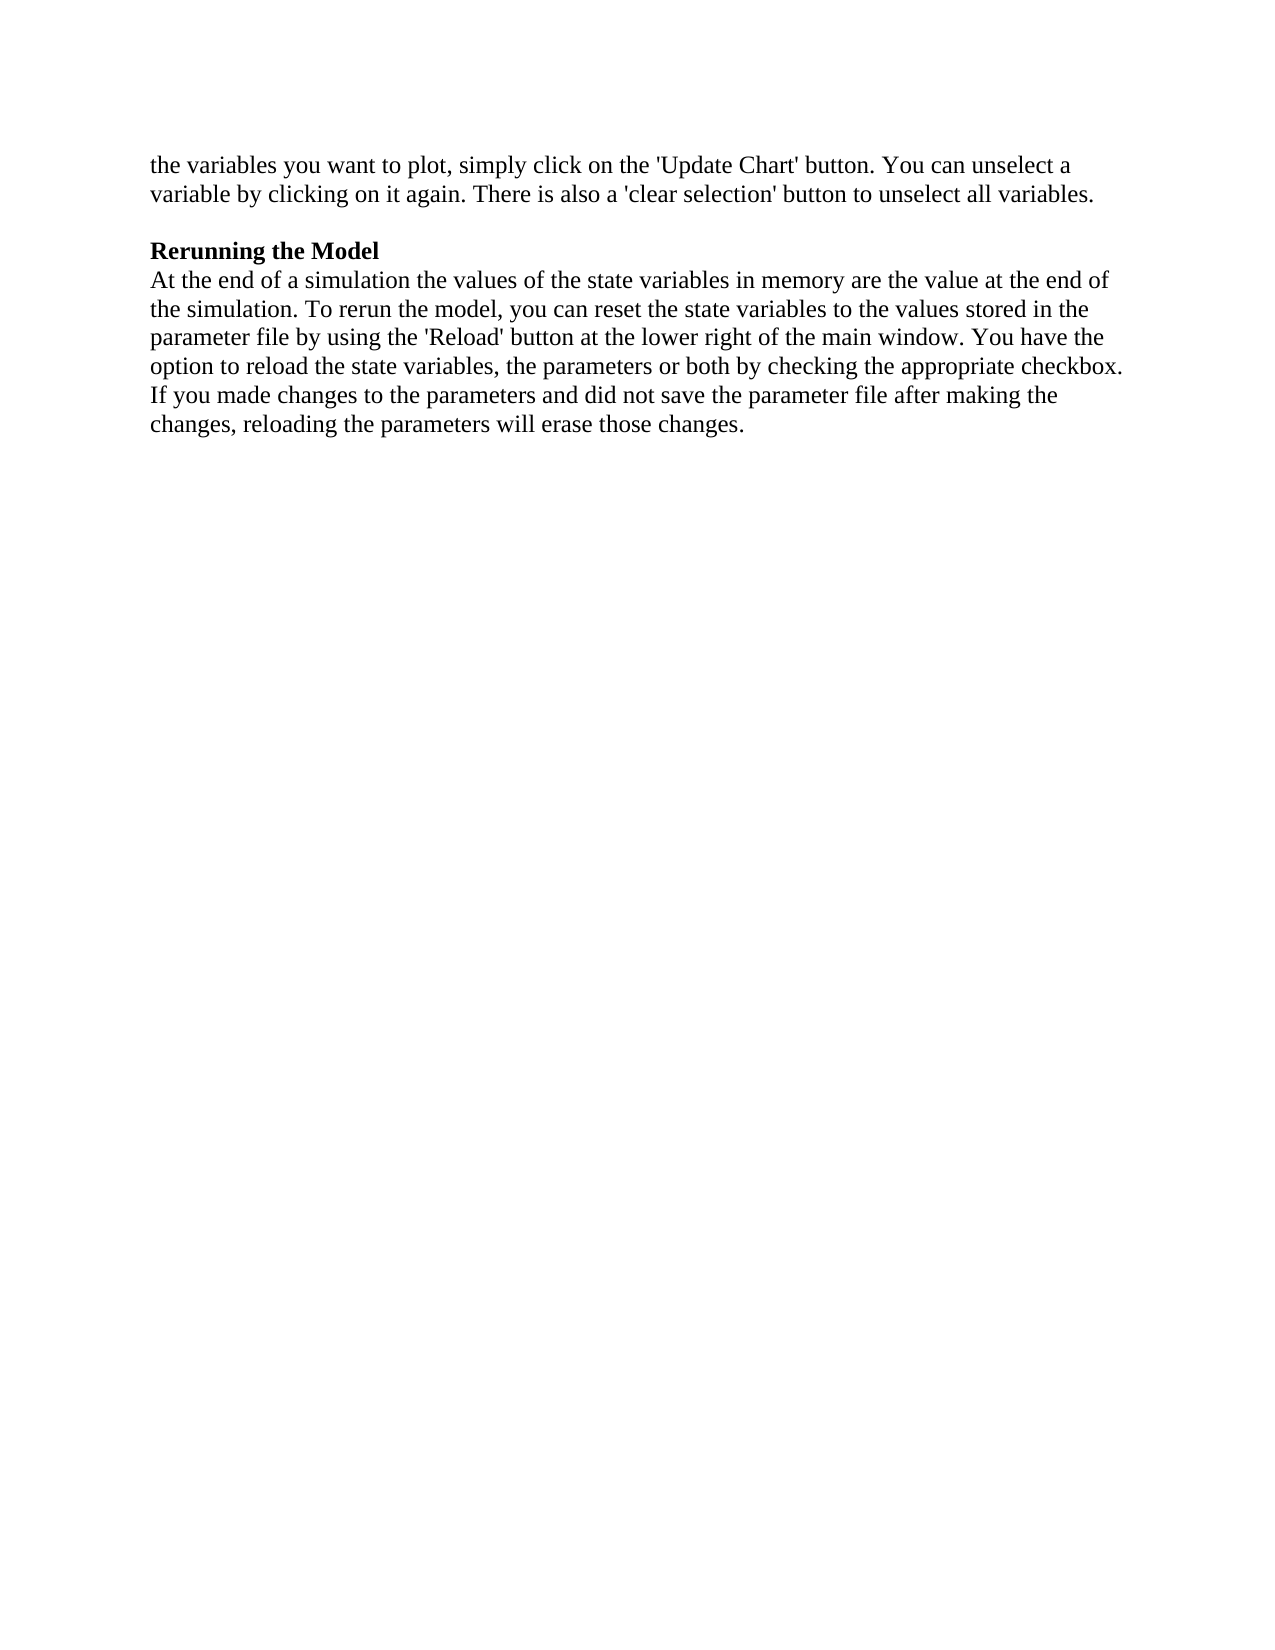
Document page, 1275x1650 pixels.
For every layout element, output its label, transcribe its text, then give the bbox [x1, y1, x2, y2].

text At the end of a simulation the values of the state variables in memory are the value at the end of the simulation. To rerun the model, you can reset the state variables to the values stored in the parameter file by using the 'Reload' button at the lower right of the main window. You have the option to reload the state variables, the parameters or both by checking the appropriate checkbox. If you made changes to the parameters and did not save the parameter file after making the changes, reloading the parameters will erase those changes. [150, 265, 1125, 437]
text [150, 150, 1125, 207]
subtitle Rerunning the Model [150, 236, 1125, 265]
